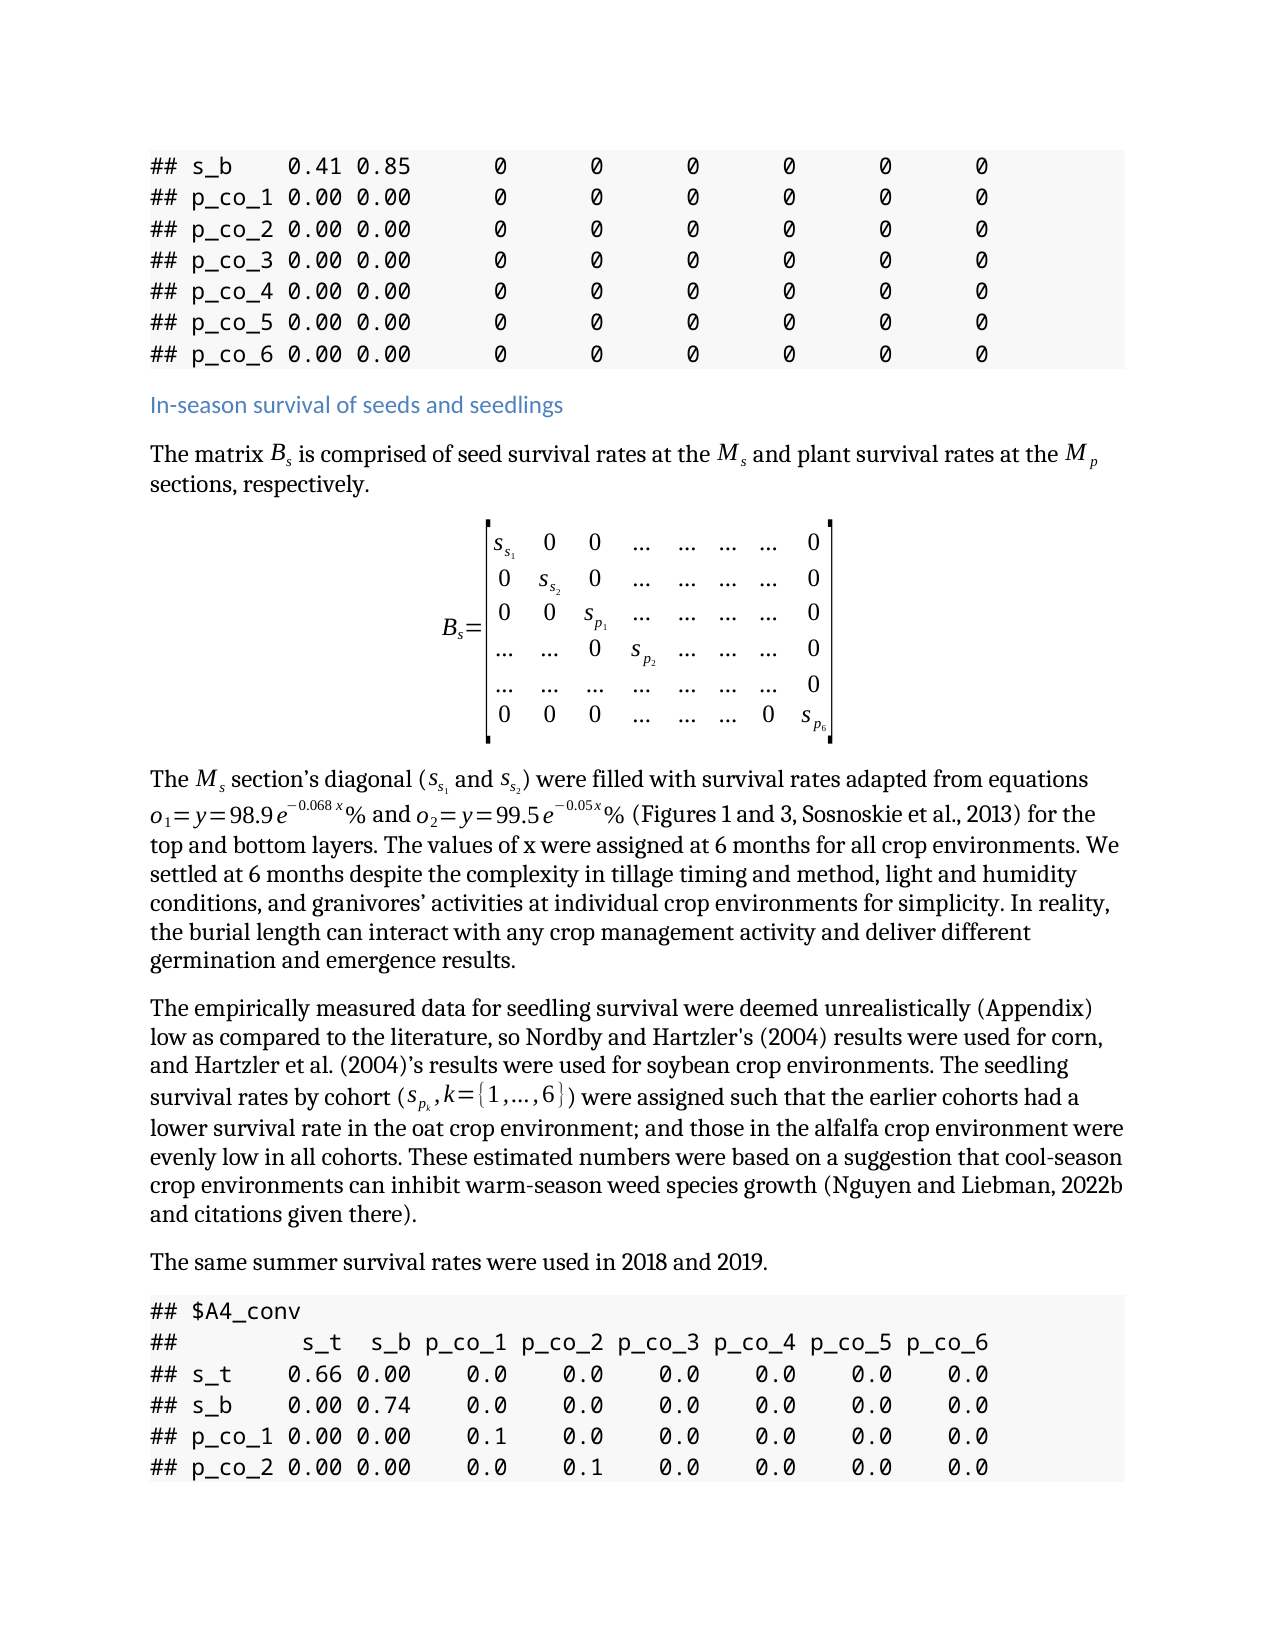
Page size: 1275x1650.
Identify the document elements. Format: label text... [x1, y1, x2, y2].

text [150, 150, 1125, 369]
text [150, 1295, 1125, 1482]
text The section’s diagonal ( and ) were filled with survival rates adapted from equations and (Figures 1 and 3, Sosnoskie et al., 2013) for the top and bottom layers. The values of x were assigned at 6 months for all crop environments. We settled at 6 months despite the complexity in tillage timing and method, light and humidity conditions, and granivores’ activities at individual crop environments for simplicity. In reality, the burial length can interact with any crop management activity and deliver different germination and emergence results. [150, 763, 1125, 975]
text The same summer survival rates were used in 2018 and 2019. [150, 1247, 1125, 1276]
text The empirically measured data for seedling survival were deemed unrealistically (Appendix) low as compared to the literature, so Nordby and Hartzler's (2004) results were used for corn, and Hartzler et al. (2004)’s results were used for soybean crop environments. The seedling survival rates by cohort () were assigned such that the earlier cohorts had a lower survival rate in the oat crop environment; and those in the alfalfa crop environment were evenly low in all cohorts. These estimated numbers were based on a suggestion that cool-season crop environments can inhibit warm-season weed species growth (Nguyen and Liebman, 2022b and citations given there). [150, 994, 1125, 1229]
text The matrix is comprised of seed survival rates at the and plant survival rates at the sections, respectively. [150, 439, 1125, 499]
subtitle In-season survival of seeds and seedlings [150, 389, 1125, 420]
